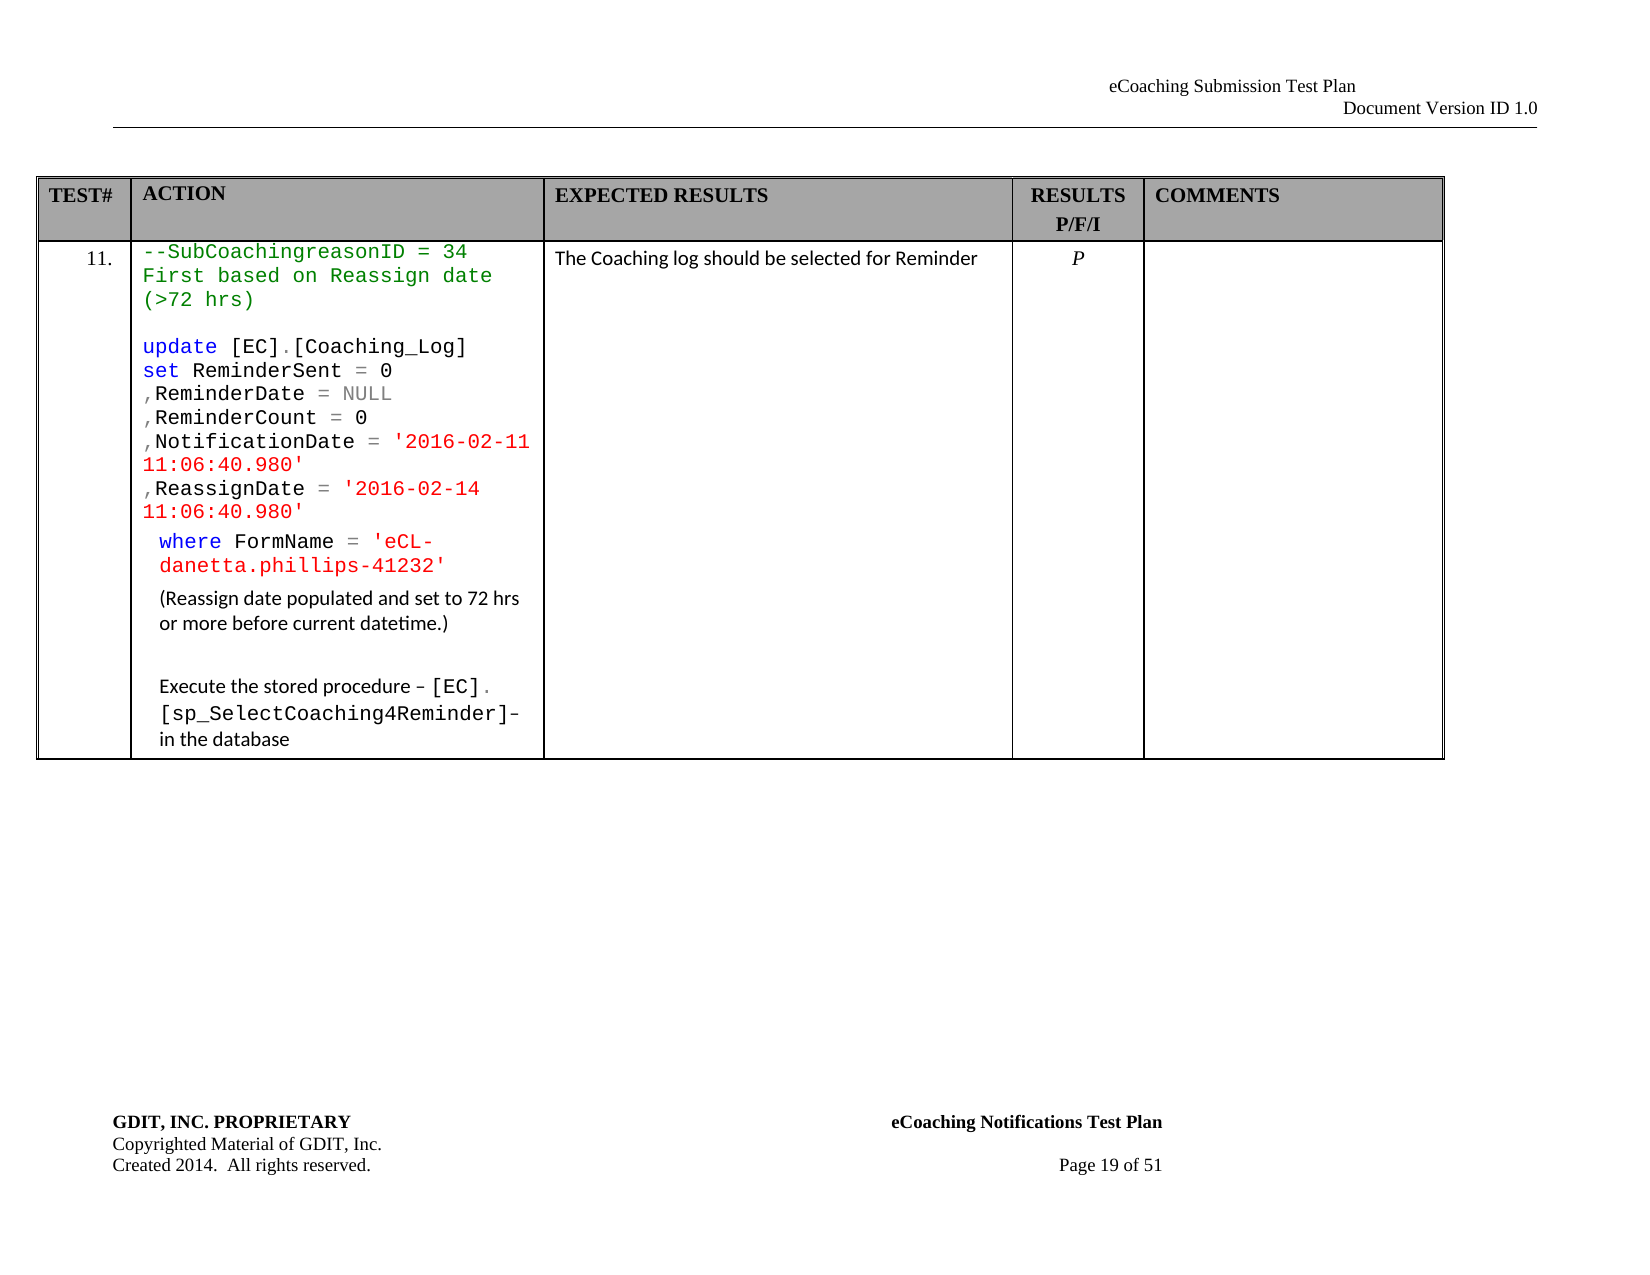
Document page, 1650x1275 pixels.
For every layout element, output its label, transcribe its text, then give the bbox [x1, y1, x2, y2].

table_cell [1145, 242, 1442, 758]
table_header EXPECTED RESULTS [545, 179, 1012, 240]
table_header RESULTS P/F/I [1013, 179, 1143, 240]
table_cell --SubCoachingreasonID = 34 First based on Reassign date (>72 hrs) update [EC].[Coaching_Log] set ReminderSent = 0 ,ReminderDate = NULL ,ReminderCount = 0 ,NotificationDate = '2016-02-11 11:06:40.980' ,ReassignDate = '2016-02-14 11:06:40.980' where FormName = 'eCL-danetta.phillips-41232' (Reassign date populated and set to 72 hrs or more before current datetime.) Execute the stored procedure – [EC].[sp_SelectCoaching4Reminder]– in the database [132, 242, 543, 758]
table_header COMMENTS [1145, 179, 1442, 240]
table_cell 11. [39, 242, 130, 758]
table_header ACTION [132, 179, 543, 240]
table_header TEST# [39, 179, 130, 240]
table_cell P [1013, 242, 1143, 758]
table_cell The Coaching log should be selected for Reminder [545, 242, 1012, 758]
